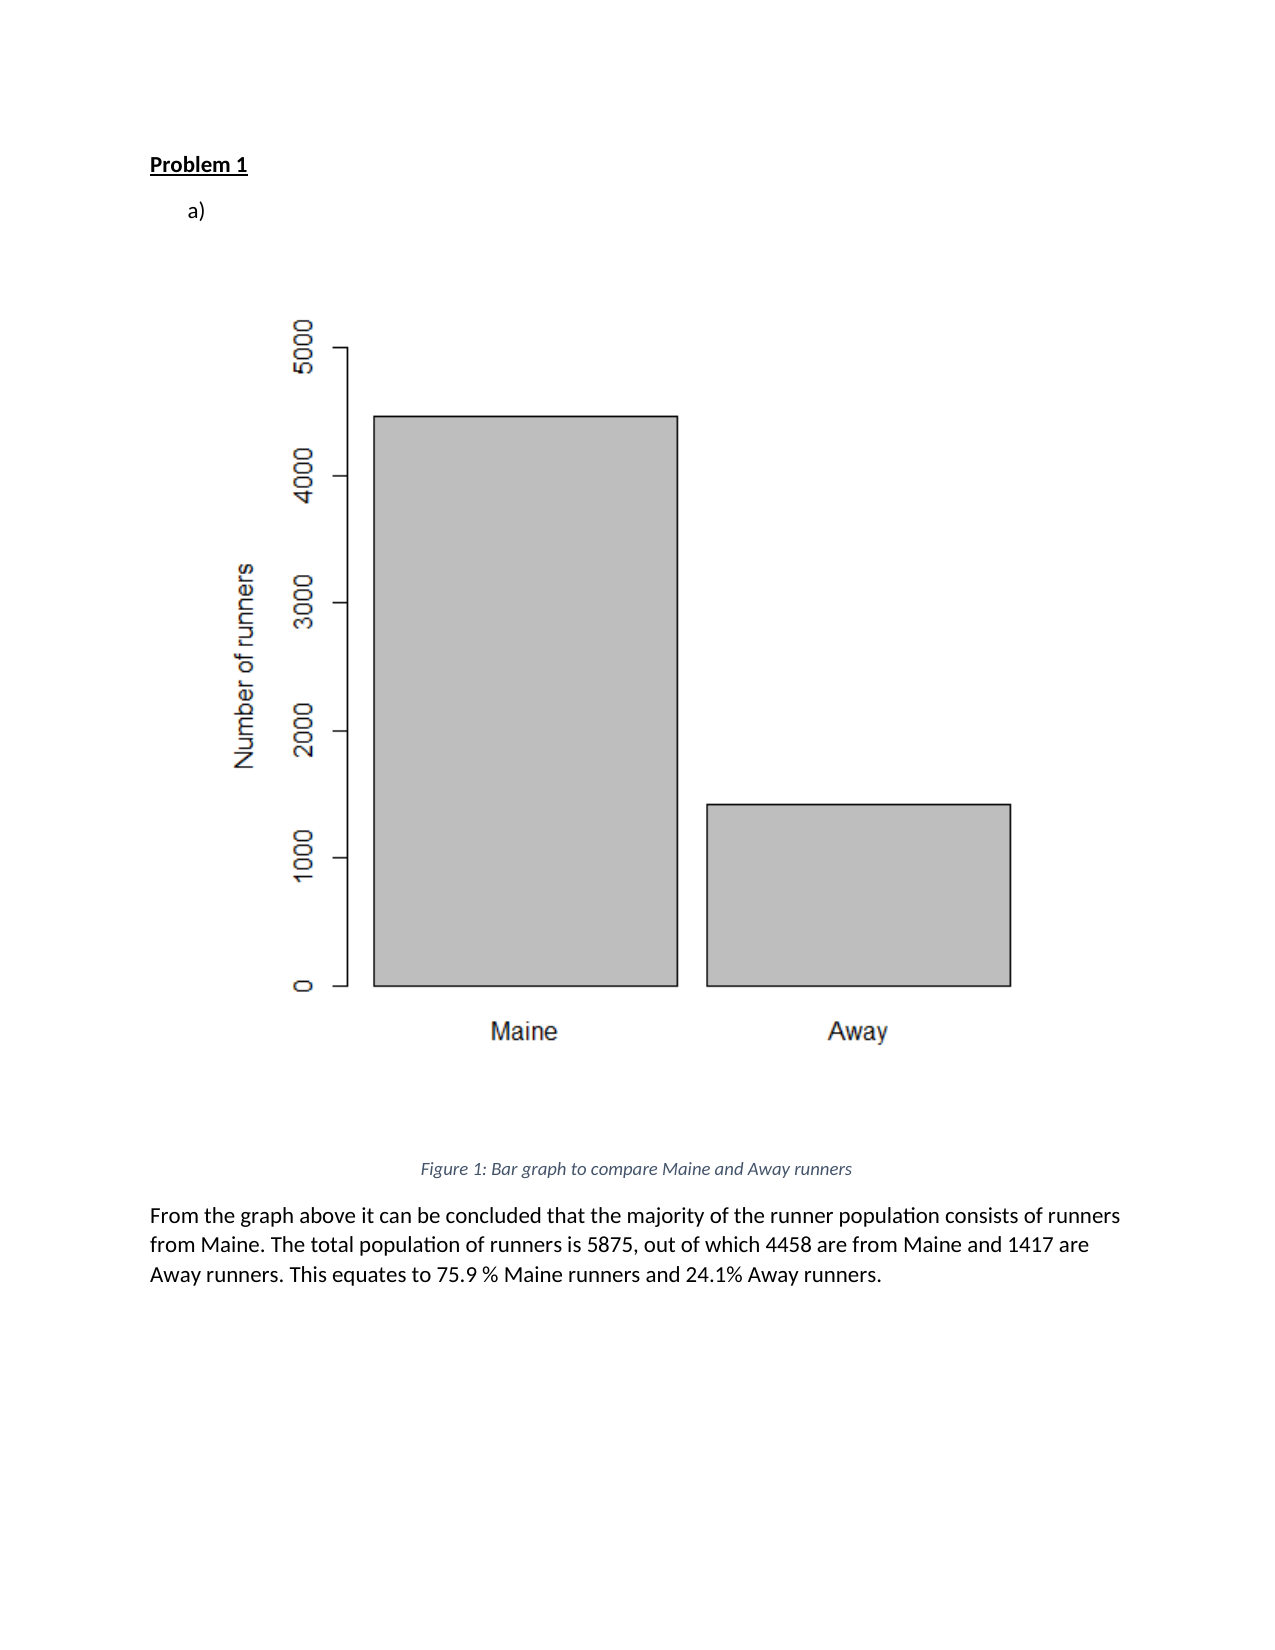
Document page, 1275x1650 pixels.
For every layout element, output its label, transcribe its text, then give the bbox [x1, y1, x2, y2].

text Problem 1 [150, 150, 1125, 178]
text From the graph above it can be concluded that the majority of the runner population consists of runners from Maine. The total population of runners is 5875, out of which 4458 are from Maine and 1417 are Away runners. This equates to 75.9 % Maine runners and 24.1% Away runners. [150, 1201, 1125, 1288]
picture [225, 226, 1099, 1139]
